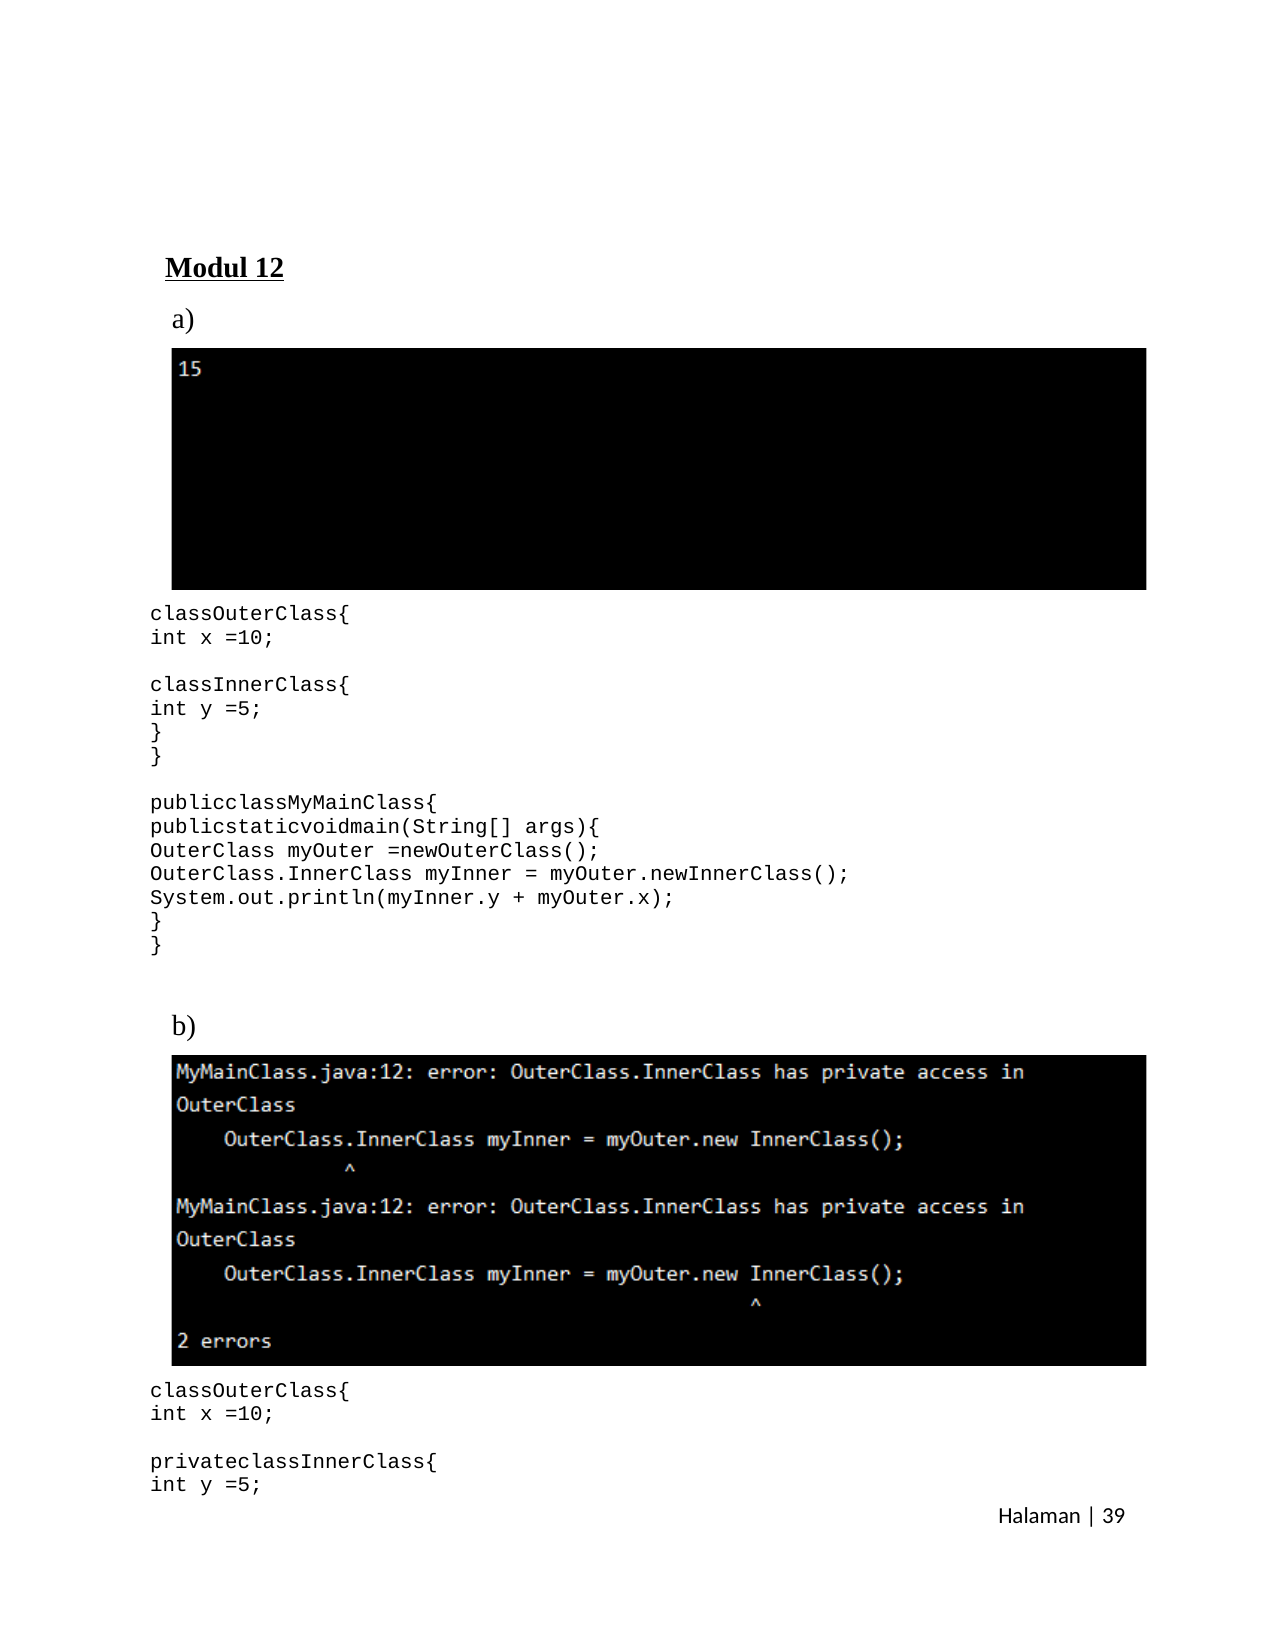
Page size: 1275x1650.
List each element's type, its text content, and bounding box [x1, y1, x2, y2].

text int y =5; [150, 698, 1125, 721]
text classOuterClass{ [150, 1380, 1125, 1403]
text } [150, 721, 1125, 745]
picture [171, 1055, 1147, 1366]
text classInnerClass{ [150, 674, 1125, 698]
picture [171, 348, 1147, 590]
text OuterClass.InnerClass myInner = myOuter.newInnerClass(); [150, 863, 1125, 887]
text int x =10; [150, 627, 1125, 650]
text int y =5; [150, 1474, 1125, 1498]
text int x =10; [150, 1403, 1125, 1427]
text privateclassInnerClass{ [150, 1451, 1125, 1474]
text publicstaticvoidmain(String[] args){ [150, 816, 1125, 839]
text } [150, 745, 1125, 769]
text classOuterClass{ [150, 603, 1125, 627]
text OuterClass myOuter =newOuterClass(); [150, 839, 1125, 863]
text System.out.println(myInner.y + myOuter.x); [150, 887, 1125, 911]
text publicclassMyMainClass{ [150, 792, 1125, 816]
text Modul 12 [165, 251, 1125, 284]
text } [150, 911, 1125, 934]
text } [150, 934, 1125, 958]
